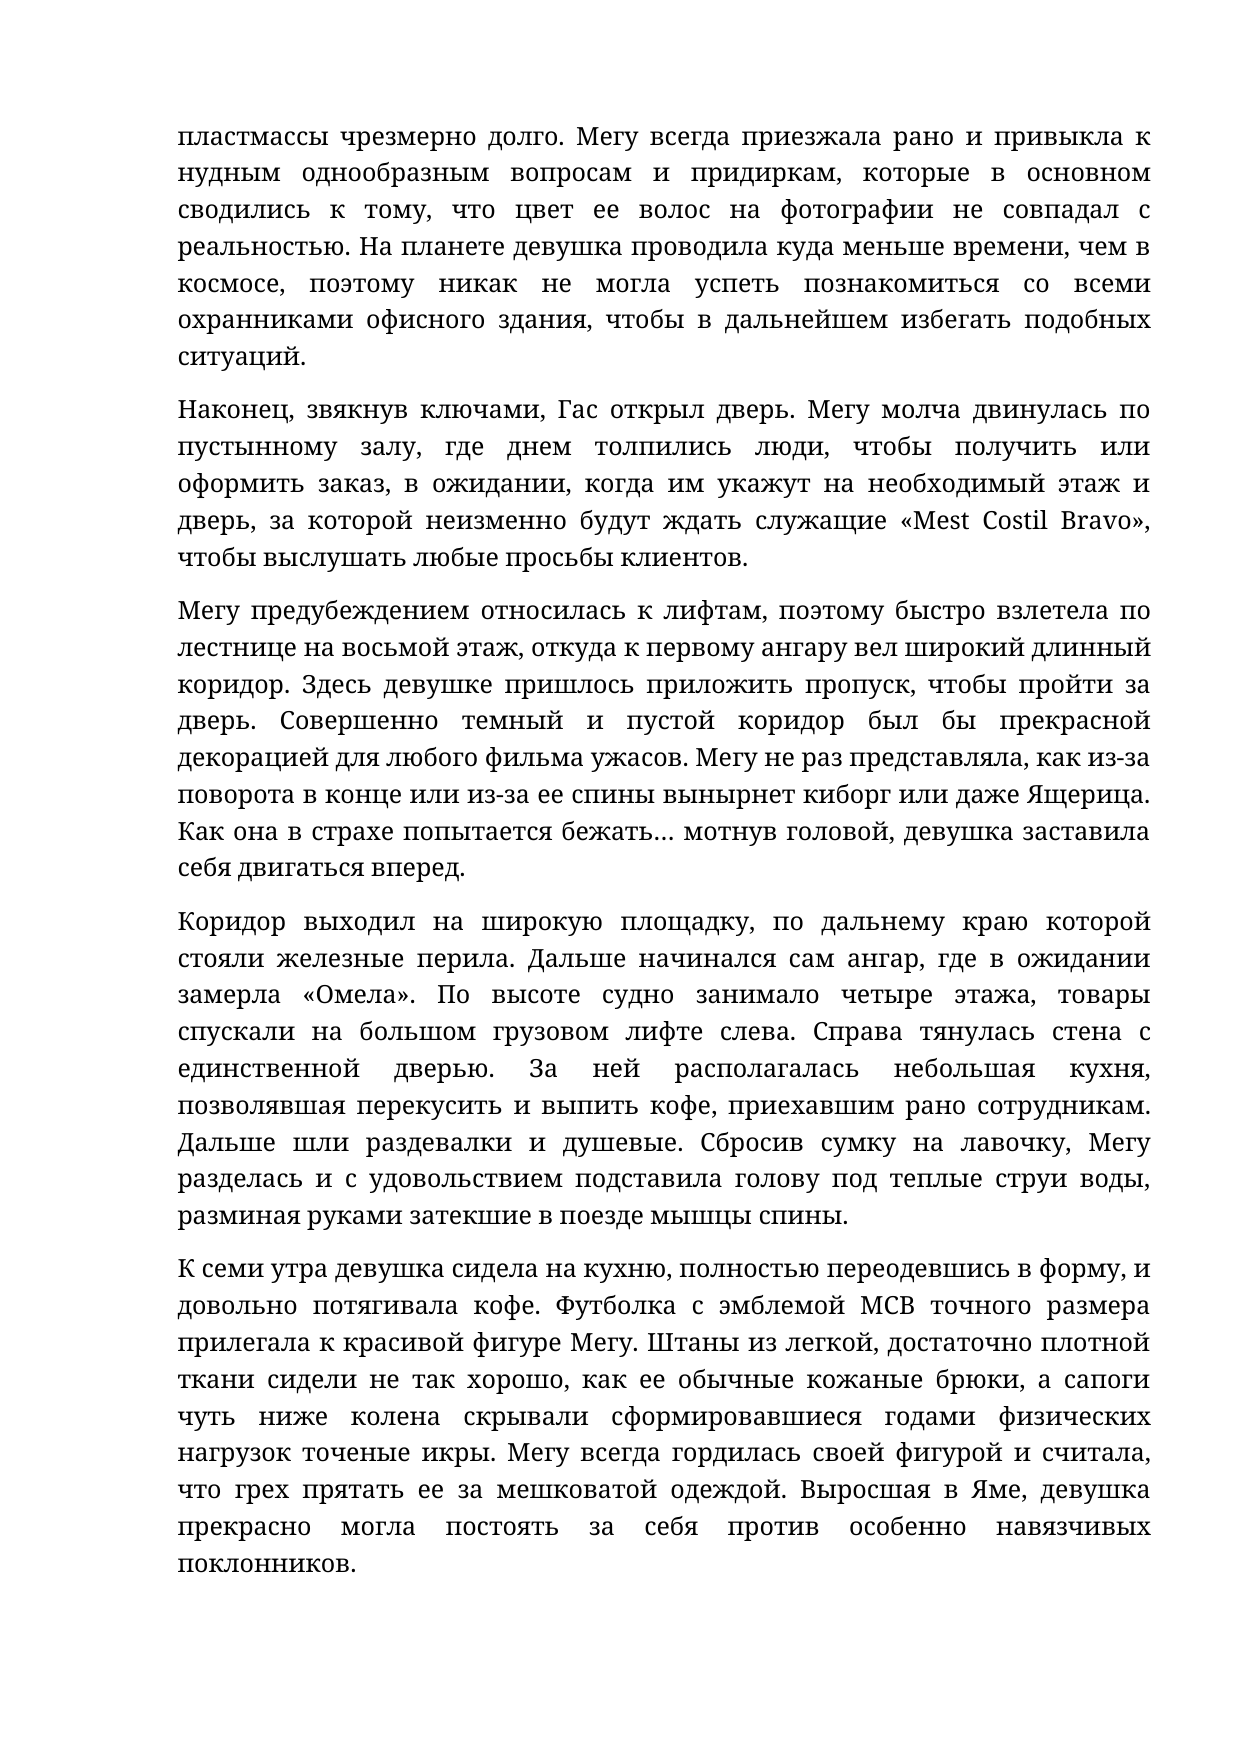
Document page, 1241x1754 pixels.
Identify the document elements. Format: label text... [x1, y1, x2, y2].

text Коридор выходил на широкую площадку, по дальнему краю которой стояли железные перила. Дальше начинался сам ангар, где в ожидании замерла «Омела». По высоте судно занимало четыре этажа, товары спускали на большом грузовом лифте слева. Справа тянулась стена с единственной дверью. За ней располагалась небольшая кухня, позволявшая перекусить и выпить кофе, приехавшим рано сотрудникам. Дальше шли раздевалки и душевые. Сбросив сумку на лавочку, Мегу разделась и с удовольствием подставила голову под теплые струи воды, разминая руками затекшие в поезде мышцы спины. [177, 903, 1152, 1232]
text Когда девушка подошла к зданию, свет внутри не горел. Мегу постучала по стеклу и стала ждать охранников. Гас – здоровенный мужчина в стандартной форме компании, с недовольным лицом подошел к двери, чтобы отогнать незваного гостя, сообщив привычную фразу: «Мы открываемся в девять». Мегу приложила пропуск к стеклу прежде, чем охранник успел открыть рот. Он изучал этот маленький кусочек пластмассы чрезмерно долго. Мегу всегда приезжала рано и привыкла к нудным однообразным вопросам и придиркам, которые в основном сводились к тому, что цвет ее волос на фотографии не совпадал с реальностью. На планете девушка проводила куда меньше времени, чем в космосе, поэтому никак не могла успеть познакомиться со всеми охранниками офисного здания, чтобы в дальнейшем избегать подобных ситуаций. [177, 118, 1152, 373]
text Мегу предубеждением относилась к лифтам, поэтому быстро взлетела по лестнице на восьмой этаж, откуда к первому ангару вел широкий длинный коридор. Здесь девушке пришлось приложить пропуск, чтобы пройти за дверь. Совершенно темный и пустой коридор был бы прекрасной декорацией для любого фильма ужасов. Мегу не раз представляла, как из-за поворота в конце или из-за ее спины вынырнет киборг или даже Ящерица. Как она в страхе попытается бежать… мотнув головой, девушка заставила себя двигаться вперед. [177, 593, 1152, 884]
text К семи утра девушка сидела на кухню, полностью переодевшись в форму, и довольно потягивала кофе. Футболка с эмблемой MCB точного размера прилегала к красивой фигуре Мегу. Штаны из легкой, достаточно плотной ткани сидели не так хорошо, как ее обычные кожаные брюки, а сапоги чуть ниже колена скрывали сформировавшиеся годами физических нагрузок точеные икры. Мегу всегда гордилась своей фигурой и считала, что грех прятать ее за мешковатой одеждой. Выросшая в Яме, девушка прекрасно могла постоять за себя против особенно навязчивых поклонников. [177, 1251, 1152, 1579]
text Наконец, звякнув ключами, Гас открыл дверь. Мегу молча двинулась по пустынному залу, где днем толпились люди, чтобы получить или оформить заказ, в ожидании, когда им укажут на необходимый этаж и дверь, за которой неизменно будут ждать служащие «Mest Costil Bravo», чтобы выслушать любые просьбы клиентов. [177, 392, 1152, 573]
